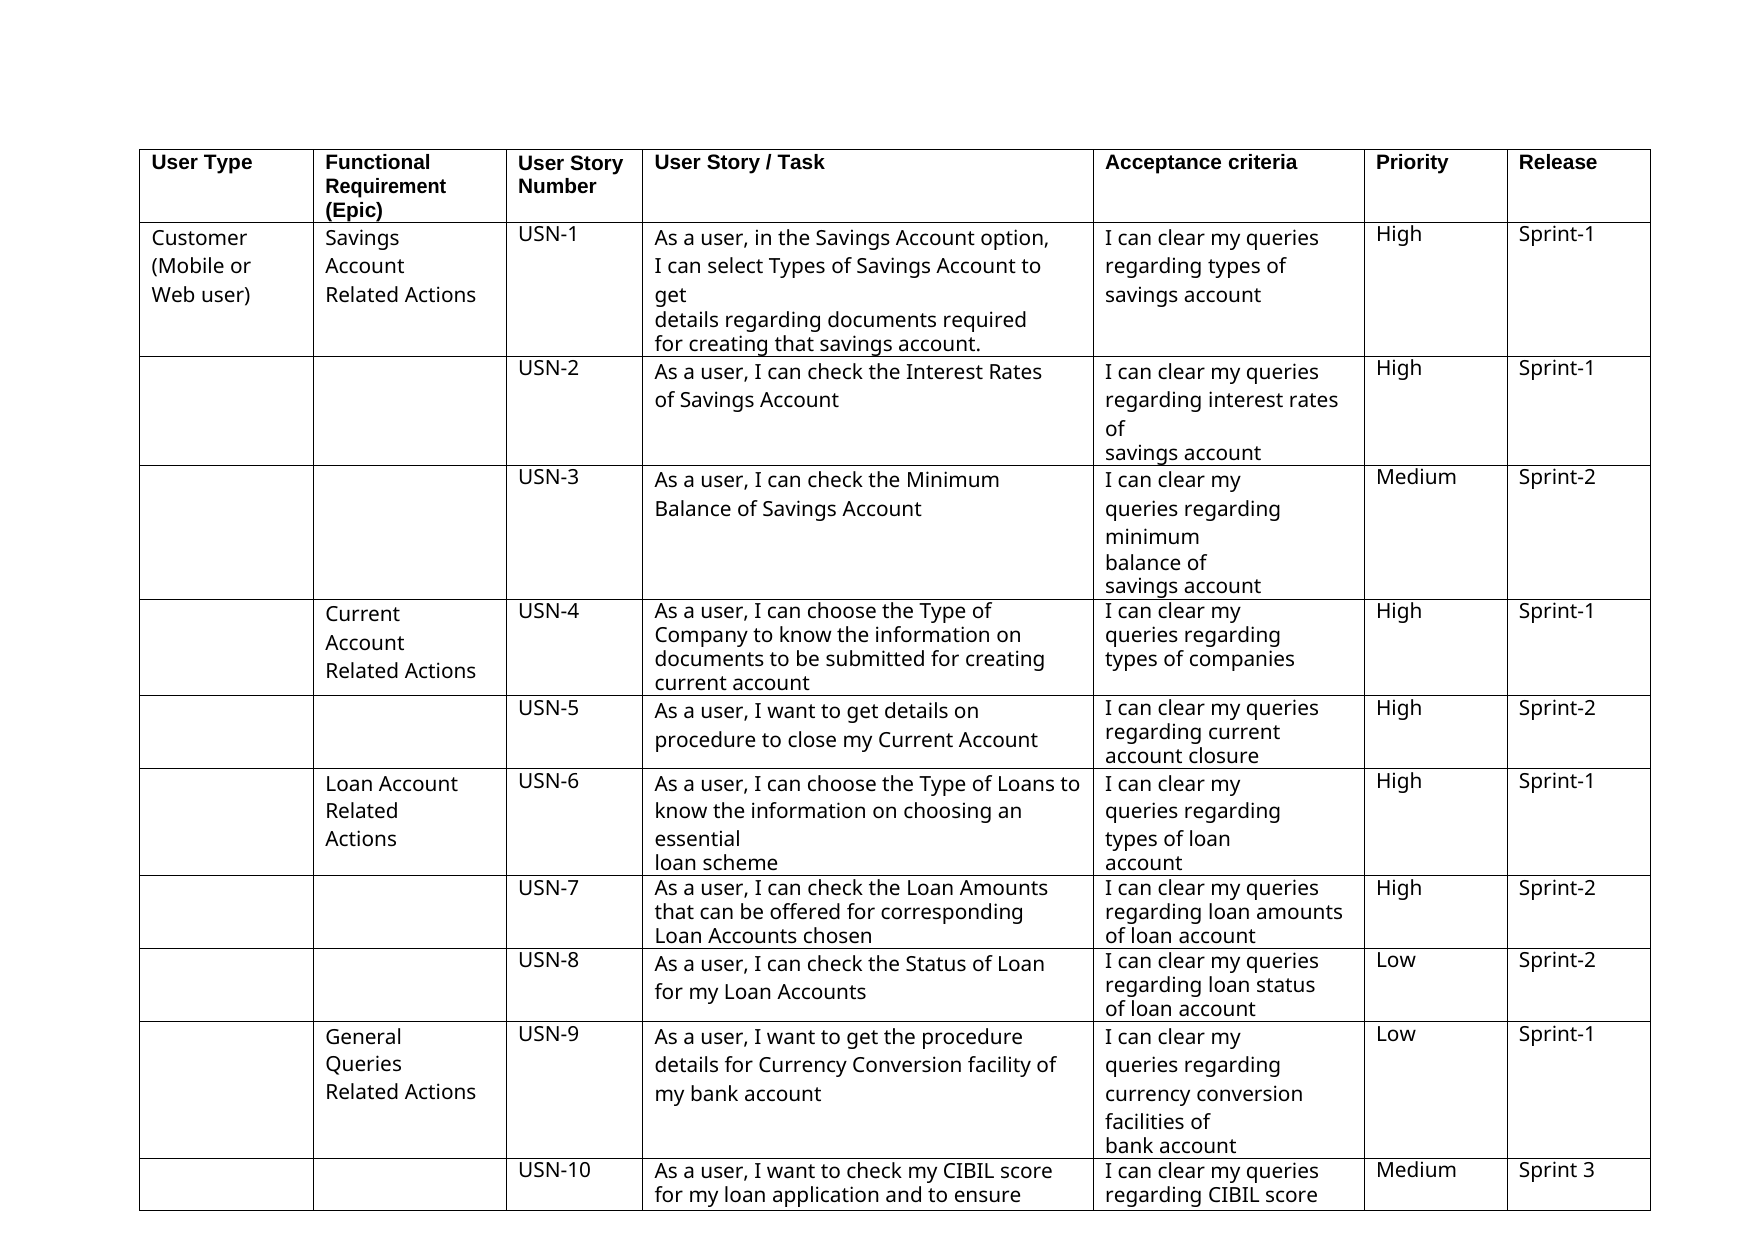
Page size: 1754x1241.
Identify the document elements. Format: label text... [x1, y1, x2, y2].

table_cell USN-10 [507, 1159, 642, 1210]
table_cell As a user, I want to get details on procedure to close my Current Account [643, 696, 1093, 768]
table_cell As a user, I can choose the Type of Loans to know the information on choosing an essential loan scheme [643, 769, 1093, 875]
table_cell I can clear my queries regarding types of savings account [1094, 223, 1364, 356]
table_header Release [1508, 150, 1650, 222]
table_cell As a user, in the Savings Account option, I can select Types of Savings Account to get details regarding documents required for creating that savings account. [643, 223, 1093, 356]
table_cell I can clear my queries regarding interest rates of savings account [1094, 357, 1364, 464]
table_cell I can clear my queries regarding loan status of loan account [1094, 949, 1364, 1021]
table_cell As a user, I can check the Status of Loan for my Loan Accounts [643, 949, 1093, 1021]
table_cell USN-5 [507, 696, 642, 768]
table_cell USN-4 [507, 600, 642, 695]
table_cell High [1365, 600, 1507, 695]
table_cell Loan Account Related Actions [314, 769, 506, 875]
table_cell [140, 769, 313, 875]
table_header User Type [140, 150, 313, 222]
table_cell [314, 466, 506, 598]
table_cell [314, 876, 506, 948]
table_cell [140, 1022, 313, 1158]
table_header Acceptance criteria [1094, 150, 1364, 222]
table_cell As a user, I can check the Interest Rates of Savings Account [643, 357, 1093, 464]
table_cell High [1365, 769, 1507, 875]
table_header Functional Requirement (Epic) [314, 150, 506, 222]
table_cell Sprint-1 [1508, 769, 1650, 875]
table_cell [314, 357, 506, 464]
table_cell USN-9 [507, 1022, 642, 1158]
table_cell Sprint-2 [1508, 949, 1650, 1021]
table_cell USN-2 [507, 357, 642, 464]
table_cell [140, 1159, 313, 1210]
table_cell [140, 357, 313, 464]
table_cell USN-1 [507, 223, 642, 356]
table_cell USN-3 [507, 466, 642, 598]
table_cell I can clear my queries regarding types of companies [1094, 600, 1364, 695]
table_cell Sprint-2 [1508, 466, 1650, 598]
table_cell USN-6 [507, 769, 642, 875]
table_cell Sprint-1 [1508, 357, 1650, 464]
table_cell As a user, I want to get the procedure details for Currency Conversion facility of my bank account [643, 1022, 1093, 1158]
table_cell Savings Account Related Actions [314, 223, 506, 356]
table_cell [140, 949, 313, 1021]
table_cell Low [1365, 1022, 1507, 1158]
table_cell High [1365, 223, 1507, 356]
table_cell High [1365, 876, 1507, 948]
table_cell Low [1365, 949, 1507, 1021]
table_cell Sprint-1 [1508, 223, 1650, 356]
table_cell Customer (Mobile or Web user) [140, 223, 313, 356]
table_cell As a user, I can check the Minimum Balance of Savings Account [643, 466, 1093, 598]
table_cell Sprint-1 [1508, 1022, 1650, 1158]
table_header Priority [1365, 150, 1507, 222]
table_cell High [1365, 696, 1507, 768]
table_cell [140, 696, 313, 768]
table_cell [314, 1159, 506, 1210]
table_cell [314, 949, 506, 1021]
table_cell [140, 876, 313, 948]
table_cell General Queries Related Actions [314, 1022, 506, 1158]
table_cell Medium [1365, 466, 1507, 598]
table_cell High [1365, 357, 1507, 464]
table_cell Medium [1365, 1159, 1507, 1210]
table_cell I can clear my queries regarding types of loan account [1094, 769, 1364, 875]
table_cell As a user, I can check the Loan Amounts that can be offered for corresponding Loan Accounts chosen [643, 876, 1093, 948]
table_cell I can clear my queries regarding currency conversion facilities of bank account [1094, 1022, 1364, 1158]
table_header User Story Number [507, 150, 642, 222]
table_cell USN-8 [507, 949, 642, 1021]
table_cell Sprint-1 [1508, 600, 1650, 695]
table_cell Current Account Related Actions [314, 600, 506, 695]
table_cell Sprint-2 [1508, 696, 1650, 768]
table_cell I can clear my queries regarding current account closure [1094, 696, 1364, 768]
table_cell [140, 600, 313, 695]
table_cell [1094, 1159, 1364, 1210]
table_cell Sprint-2 [1508, 876, 1650, 948]
table_cell I can clear my queries regarding loan amounts of loan account [1094, 876, 1364, 948]
table_header User Story / Task [643, 150, 1093, 222]
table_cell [643, 1159, 1093, 1210]
table_cell [314, 696, 506, 768]
table_cell As a user, I can choose the Type of Company to know the information on documents to be submitted for creating current account [643, 600, 1093, 695]
table_cell I can clear my queries regarding minimum balance of savings account [1094, 466, 1364, 598]
table_cell [140, 466, 313, 598]
table_cell Sprint 3 [1508, 1159, 1650, 1210]
table_cell USN-7 [507, 876, 642, 948]
